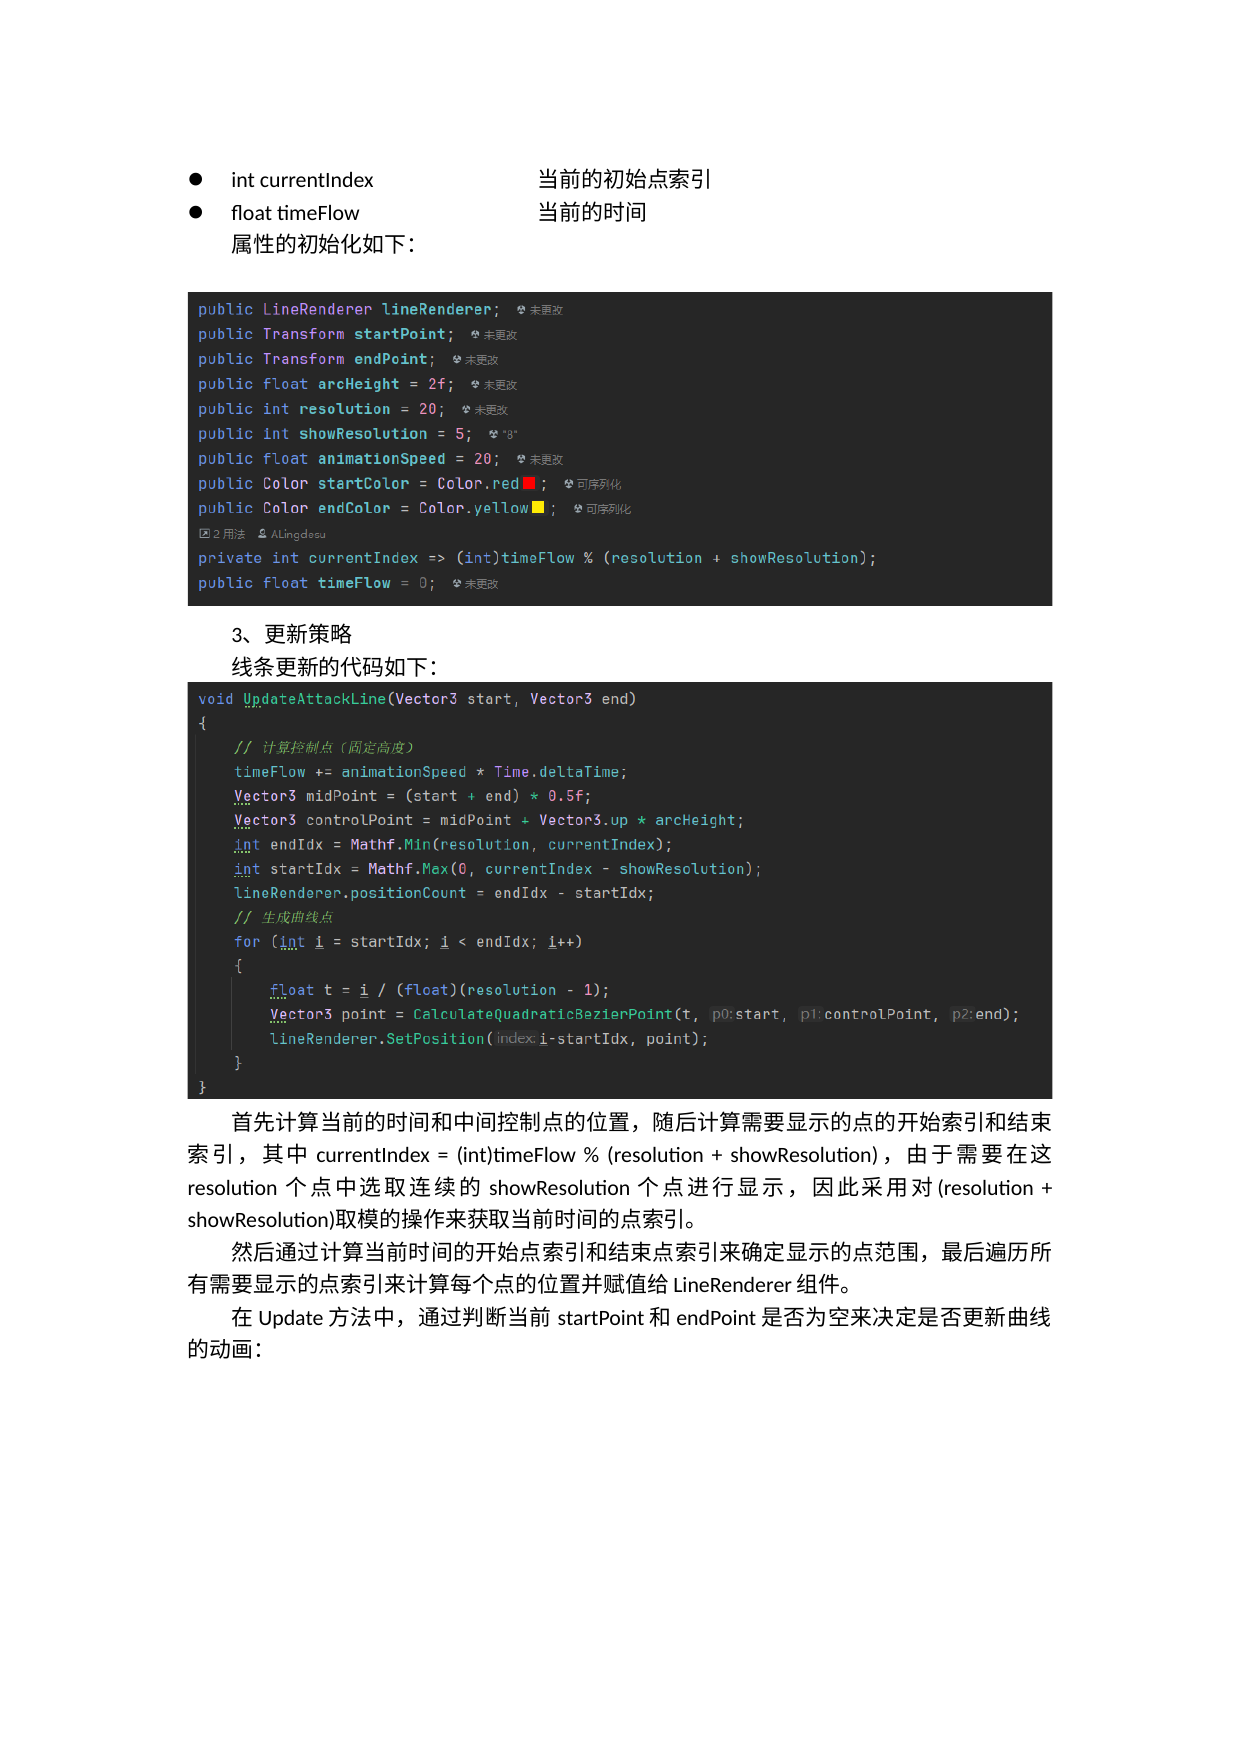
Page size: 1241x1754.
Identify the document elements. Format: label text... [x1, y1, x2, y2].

list 线条更新的代码如下： [187, 649, 1053, 682]
list 更新策略 [187, 617, 1053, 649]
picture [187, 292, 1053, 606]
list 属性的初始化如下： [187, 227, 1053, 259]
list float timeFlow 当前的时间 [187, 194, 1053, 227]
text 首先计算当前的时间和中间控制点的位置，随后计算需要显示的点的开始索引和结束索引，其中currentIndex = (int)timeFlow % (resolution + showResolution)，由于需要在这resolution个点中选取连续的showResolution个点进行显示，因此采用对(resolution + showResolution)取模的操作来获取当前时间的点索引。 [187, 1104, 1053, 1234]
text 然后通过计算当前时间的开始点索引和结束点索引来确定显示的点范围，最后遍历所有需要显示的点索引来计算每个点的位置并赋值给LineRenderer组件。 [187, 1234, 1053, 1299]
list int currentIndex 当前的初始点索引 [187, 162, 1053, 194]
picture [187, 682, 1053, 1099]
text 在Update方法中，通过判断当前startPoint和endPoint是否为空来决定是否更新曲线的动画： [187, 1299, 1053, 1364]
